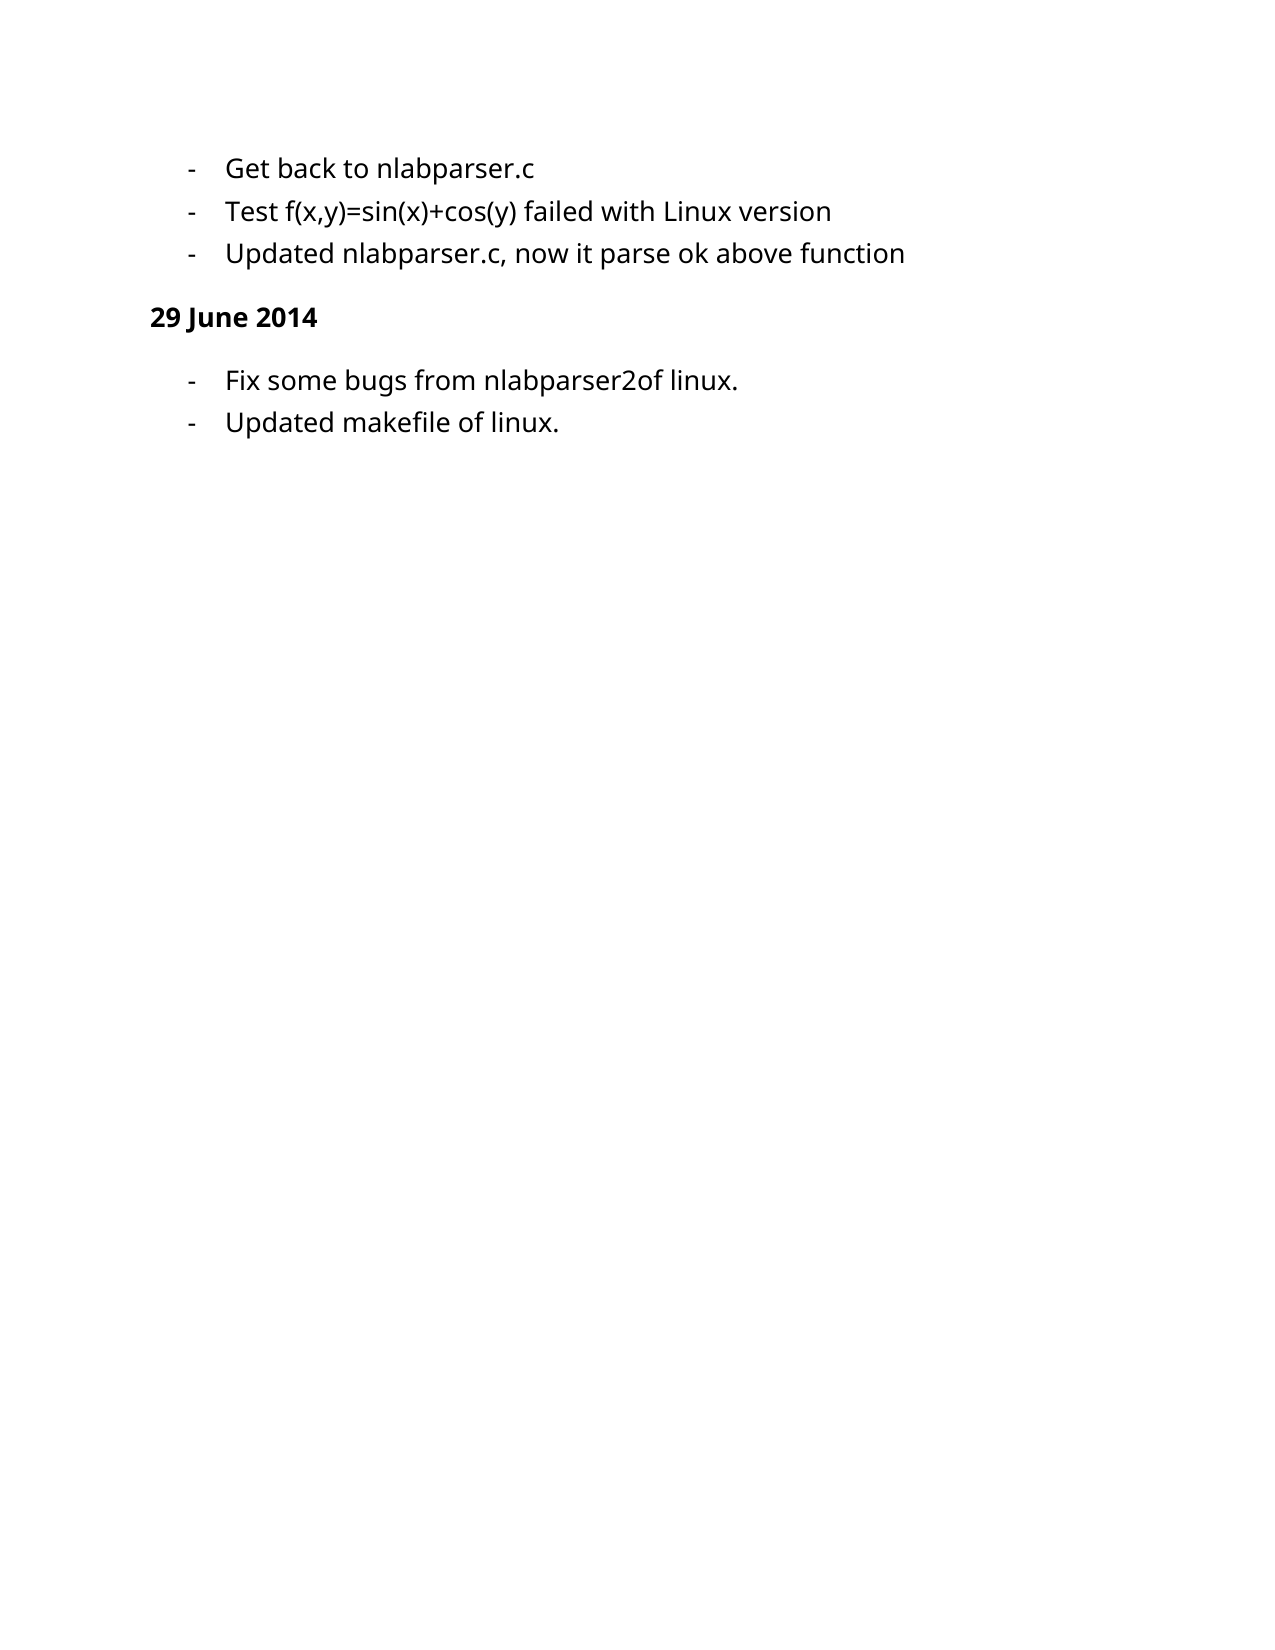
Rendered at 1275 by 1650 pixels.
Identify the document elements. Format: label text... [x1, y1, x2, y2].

list Fix some bugs from nlabparser2of linux. [187, 361, 1125, 398]
list Get back to nlabparser.c [187, 150, 1125, 187]
list Updated makefile of linux. [187, 404, 1125, 441]
list Test f(x,y)=sin(x)+cos(y) failed with Linux version [187, 192, 1125, 229]
text 29 June 2014 [150, 298, 1125, 335]
list Updated nlabparser.c, now it parse ok above function [187, 235, 1125, 272]
